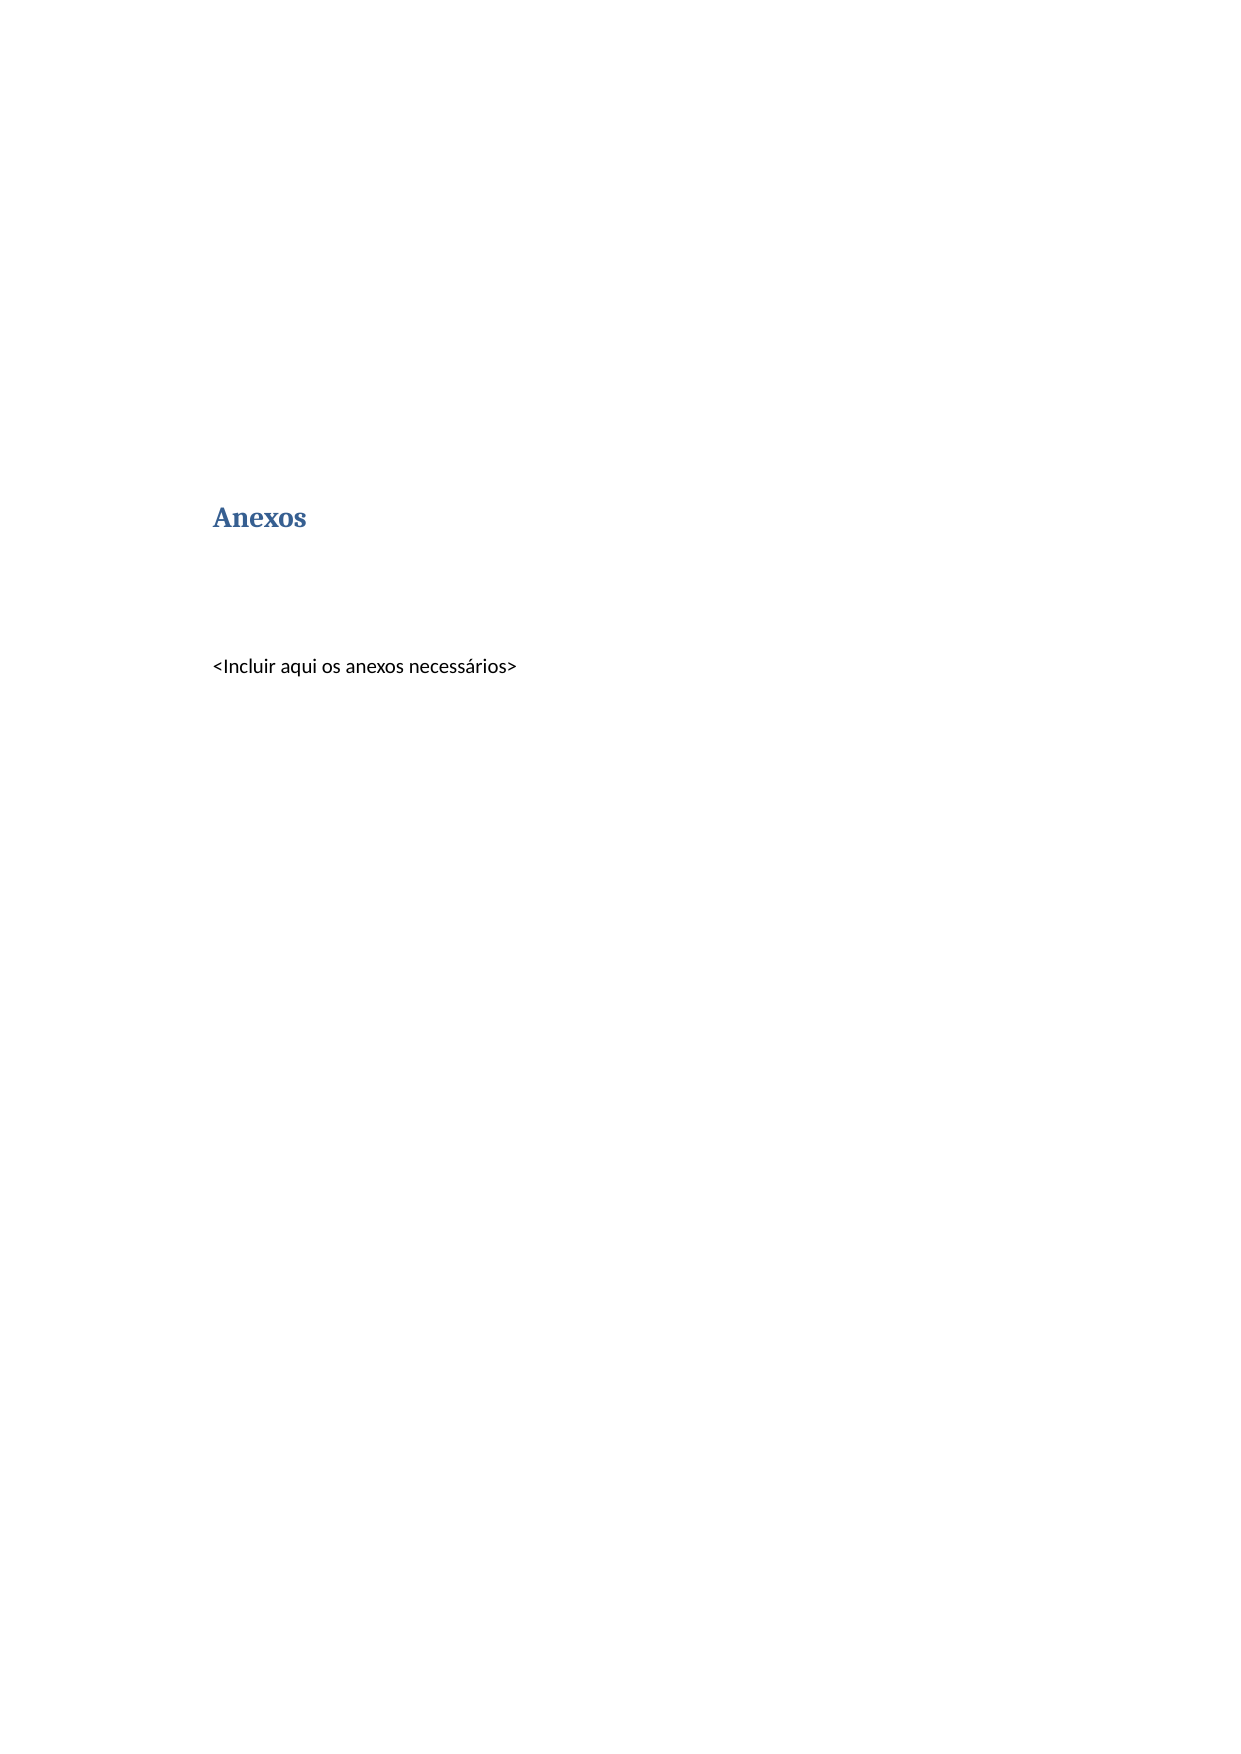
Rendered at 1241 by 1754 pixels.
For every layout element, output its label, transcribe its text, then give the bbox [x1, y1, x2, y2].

subtitle Anexos [213, 501, 1110, 535]
text <Incluir aqui os anexos necessários> [213, 653, 1110, 679]
